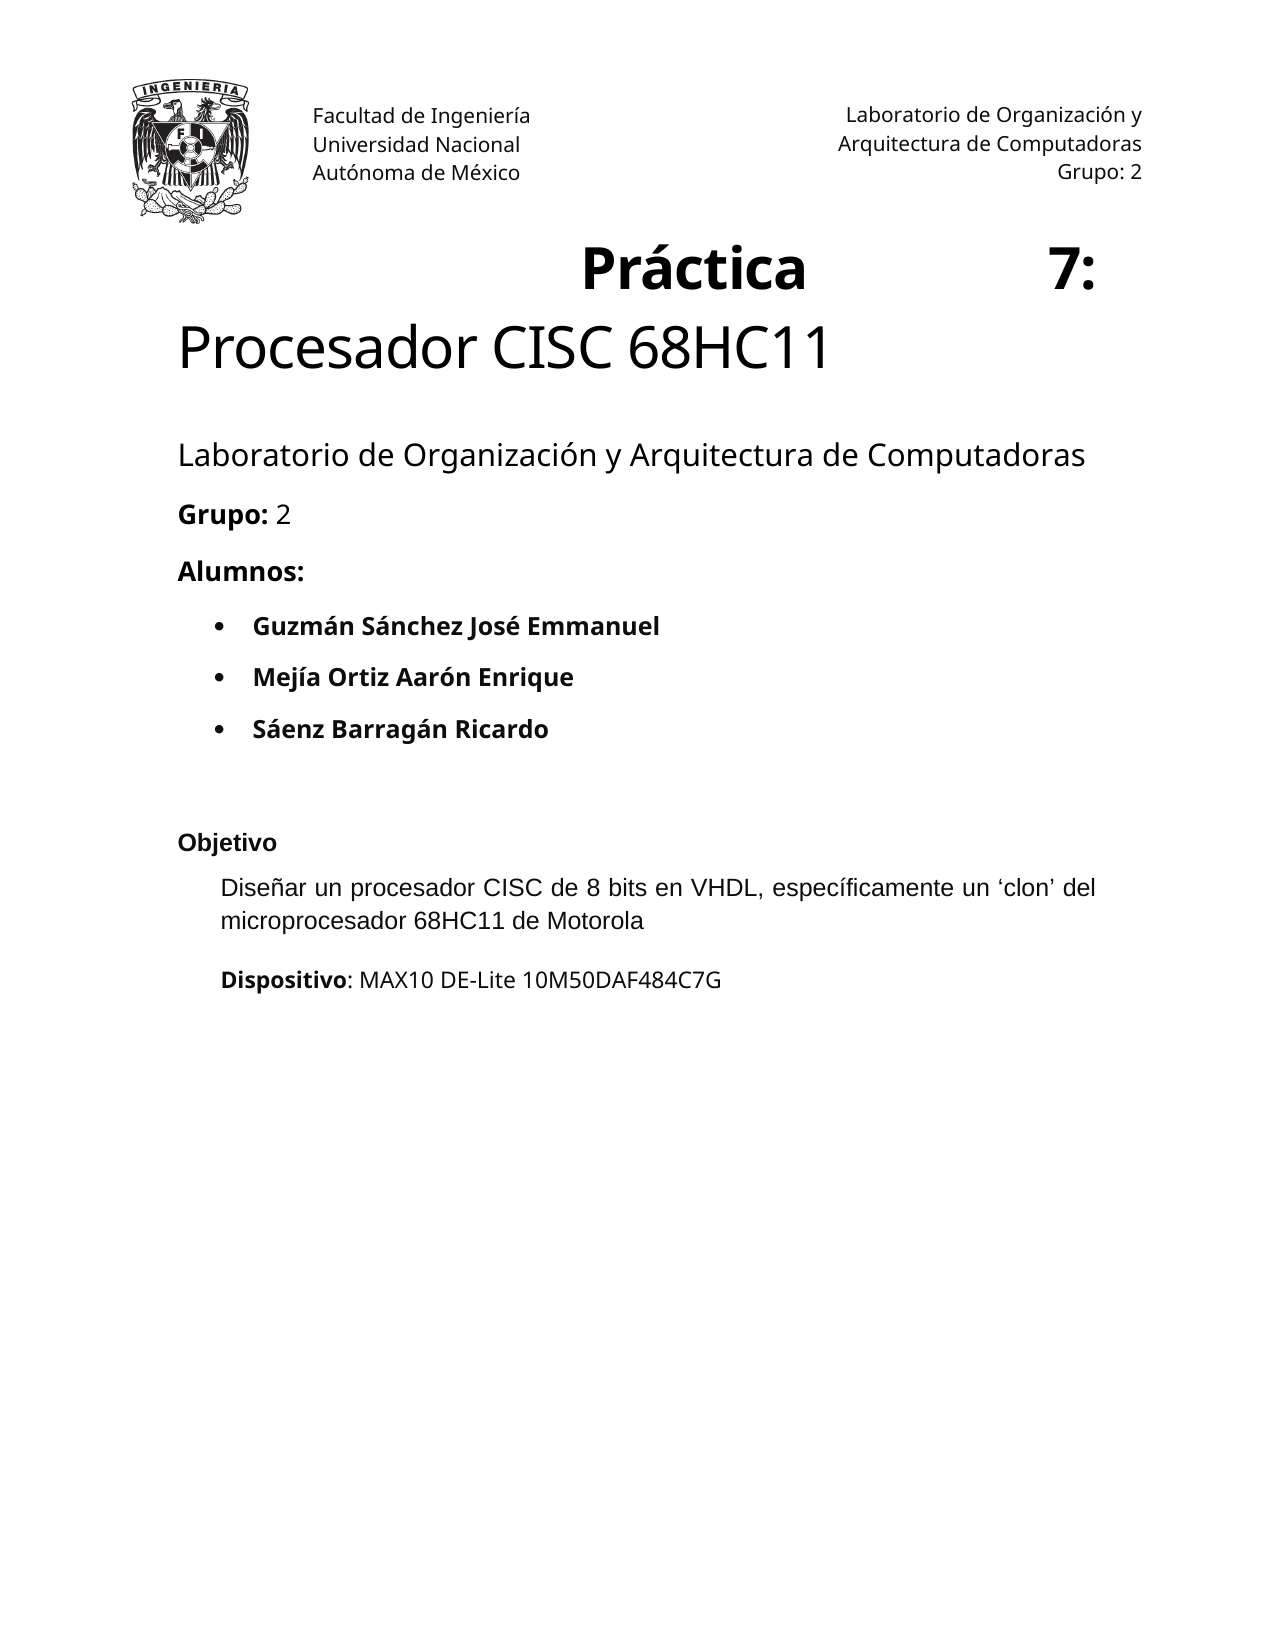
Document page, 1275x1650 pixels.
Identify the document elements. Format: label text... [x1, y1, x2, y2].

text Diseñar un procesador CISC de 8 bits en VHDL, específicamente un ‘clon’ del microprocesador 68HC11 de Motorola [220, 873, 1098, 935]
subtitle Mejía Ortiz Aarón Enrique [215, 660, 1098, 694]
text Grupo: 2 [177, 496, 1098, 532]
subtitle Objetivo [177, 828, 1098, 856]
subtitle Sáenz Barragán Ricardo [215, 712, 1098, 746]
title Práctica 7: Procesador CISC 68HC11 [177, 148, 1098, 386]
picture [126, 73, 254, 225]
text Dispositivo: MAX10 DE-Lite 10M50DAF484C7G [220, 964, 1098, 995]
text Alumnos: [177, 552, 1098, 589]
text Laboratorio de Organización y Arquitectura de Computadoras [177, 433, 1098, 476]
subtitle Guzmán Sánchez José Emmanuel [215, 608, 1098, 642]
